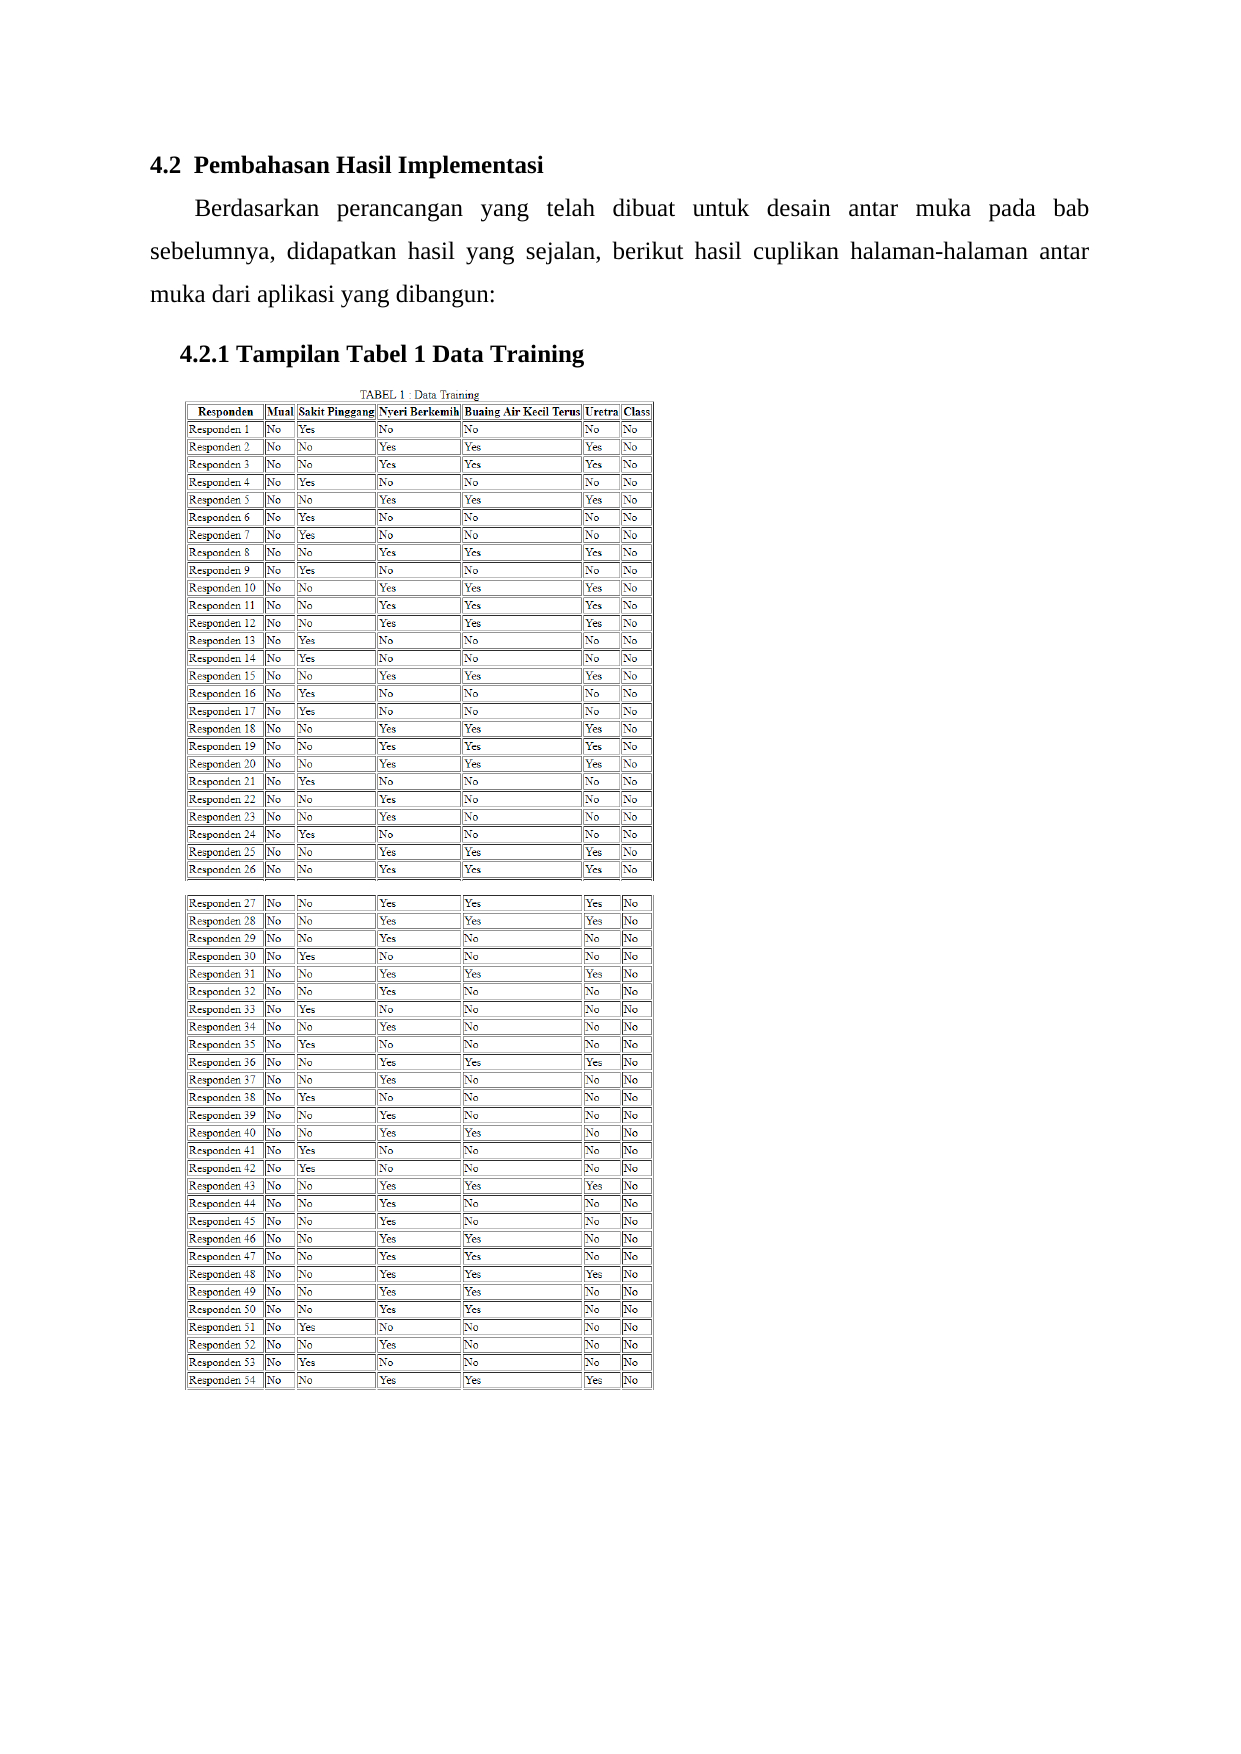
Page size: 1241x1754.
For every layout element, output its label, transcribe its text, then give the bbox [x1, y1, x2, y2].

picture [179, 382, 1120, 881]
picture [179, 895, 1120, 1390]
text 4.2 Pembahasan Hasil Implementasi [150, 150, 1090, 179]
text 4.2.1 Tampilan Tabel 1 Data Training [150, 339, 1090, 368]
text Berdasarkan perancangan yang telah dibuat untuk desain antar muka pada bab sebelumnya, didapatkan hasil yang sejalan, berikut hasil cuplikan halaman-halaman antar muka dari aplikasi yang dibangun: [150, 193, 1090, 308]
